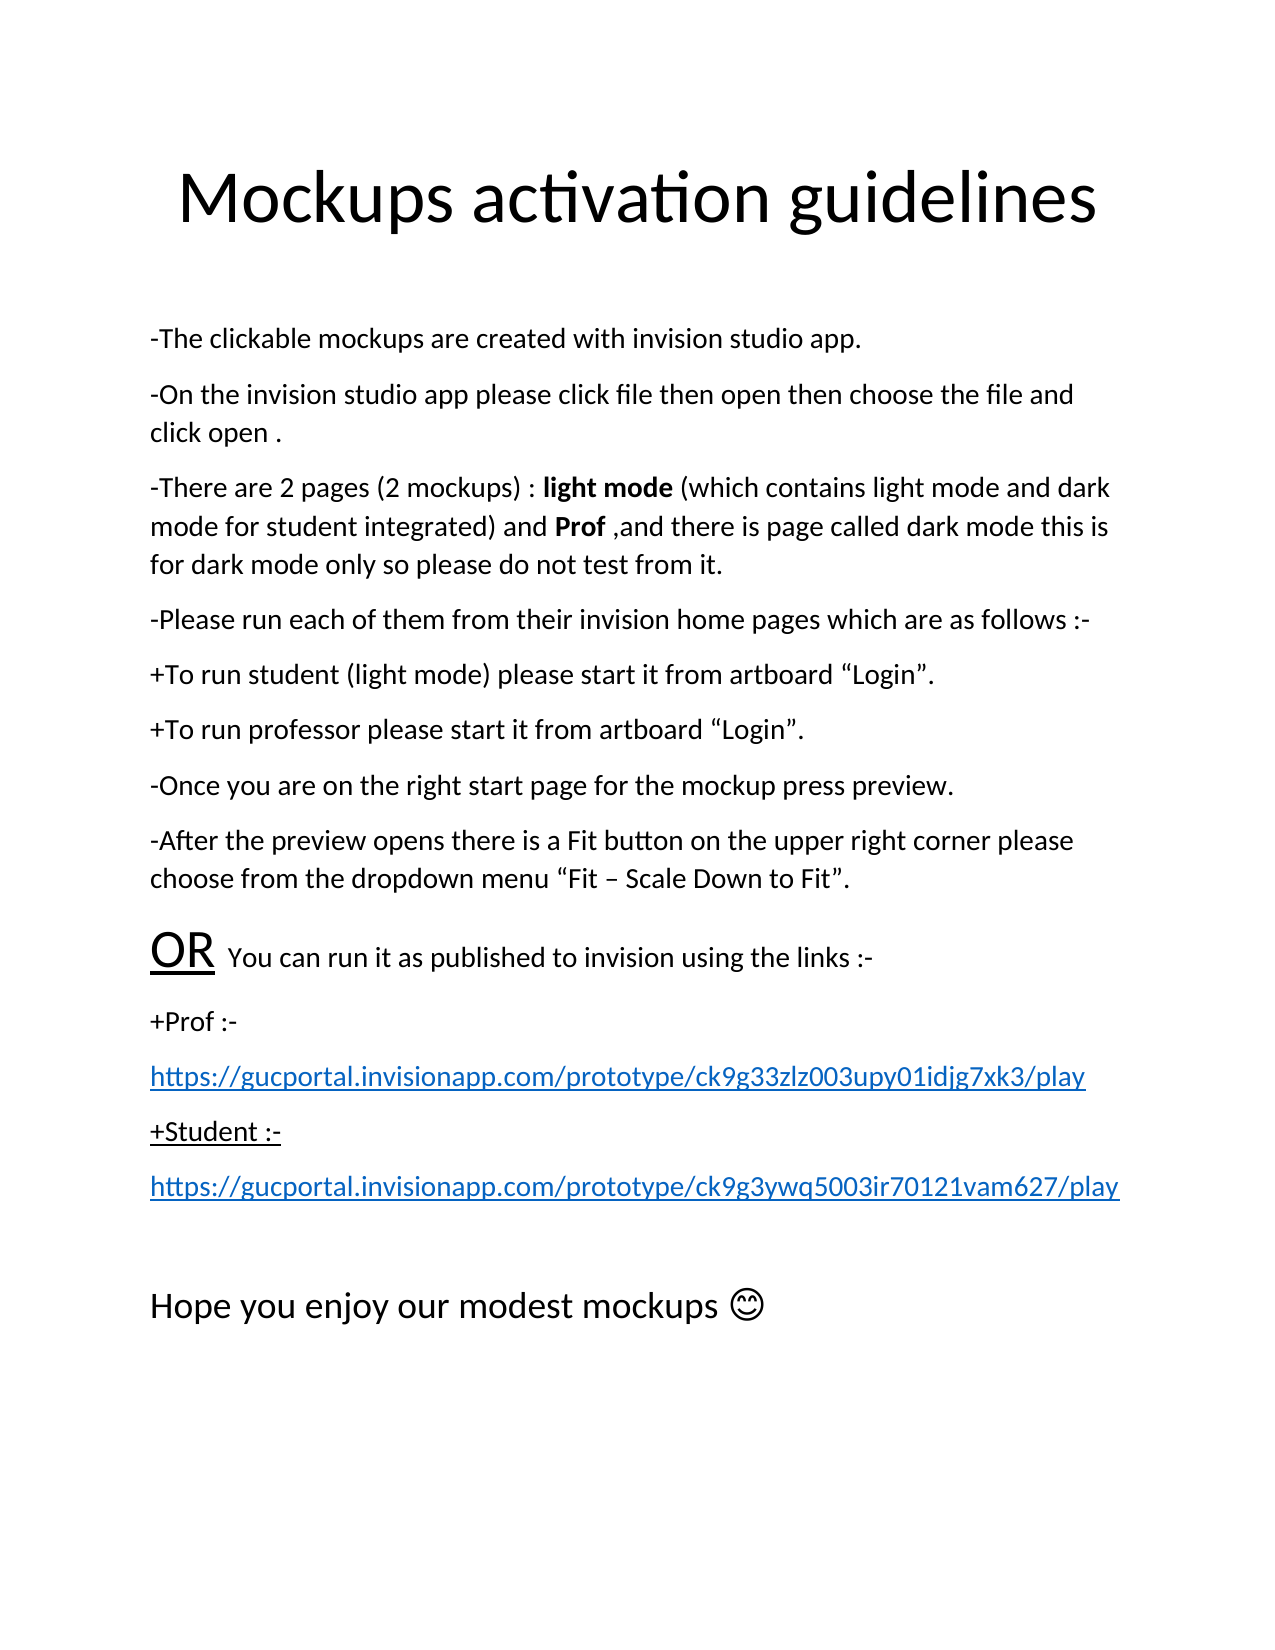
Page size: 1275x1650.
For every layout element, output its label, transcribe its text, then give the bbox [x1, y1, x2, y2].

text -There are 2 pages (2 mockups) : light mode (which contains light mode and dark mode for student integrated) and Prof ,and there is page called dark mode this is for dark mode only so please do not test from it. [150, 469, 1125, 582]
text -On the invision studio app please click file then open then choose the file and click open . [150, 376, 1125, 450]
text +Student :- [150, 1113, 1125, 1149]
text Hope you enjoy our modest mockups [150, 1279, 1125, 1330]
text https://gucportal.invisionapp.com/prototype/ck9g3ywq5003ir70121vam627/play [150, 1168, 1125, 1204]
text +To run professor please start it from artboard “Login”. [150, 711, 1125, 747]
text https://gucportal.invisionapp.com/prototype/ck9g33zlz003upy01idjg7xk3/play [150, 1058, 1125, 1094]
text OR You can run it as published to invision using the links :- [150, 915, 1125, 981]
text +Prof :- [150, 1003, 1125, 1039]
text Mockups activation guidelines [150, 150, 1125, 242]
text -Once you are on the right start page for the mockup press preview. [150, 767, 1125, 802]
text -The clickable mockups are created with invision studio app. [150, 321, 1125, 356]
text -After the preview opens there is a Fit button on the upper right corner please choose from the dropdown menu “Fit – Scale Down to Fit”. [150, 822, 1125, 896]
text -Please run each of them from their invision home pages which are as follows :- [150, 601, 1125, 637]
text +To run student (light mode) please start it from artboard “Login”. [150, 656, 1125, 692]
